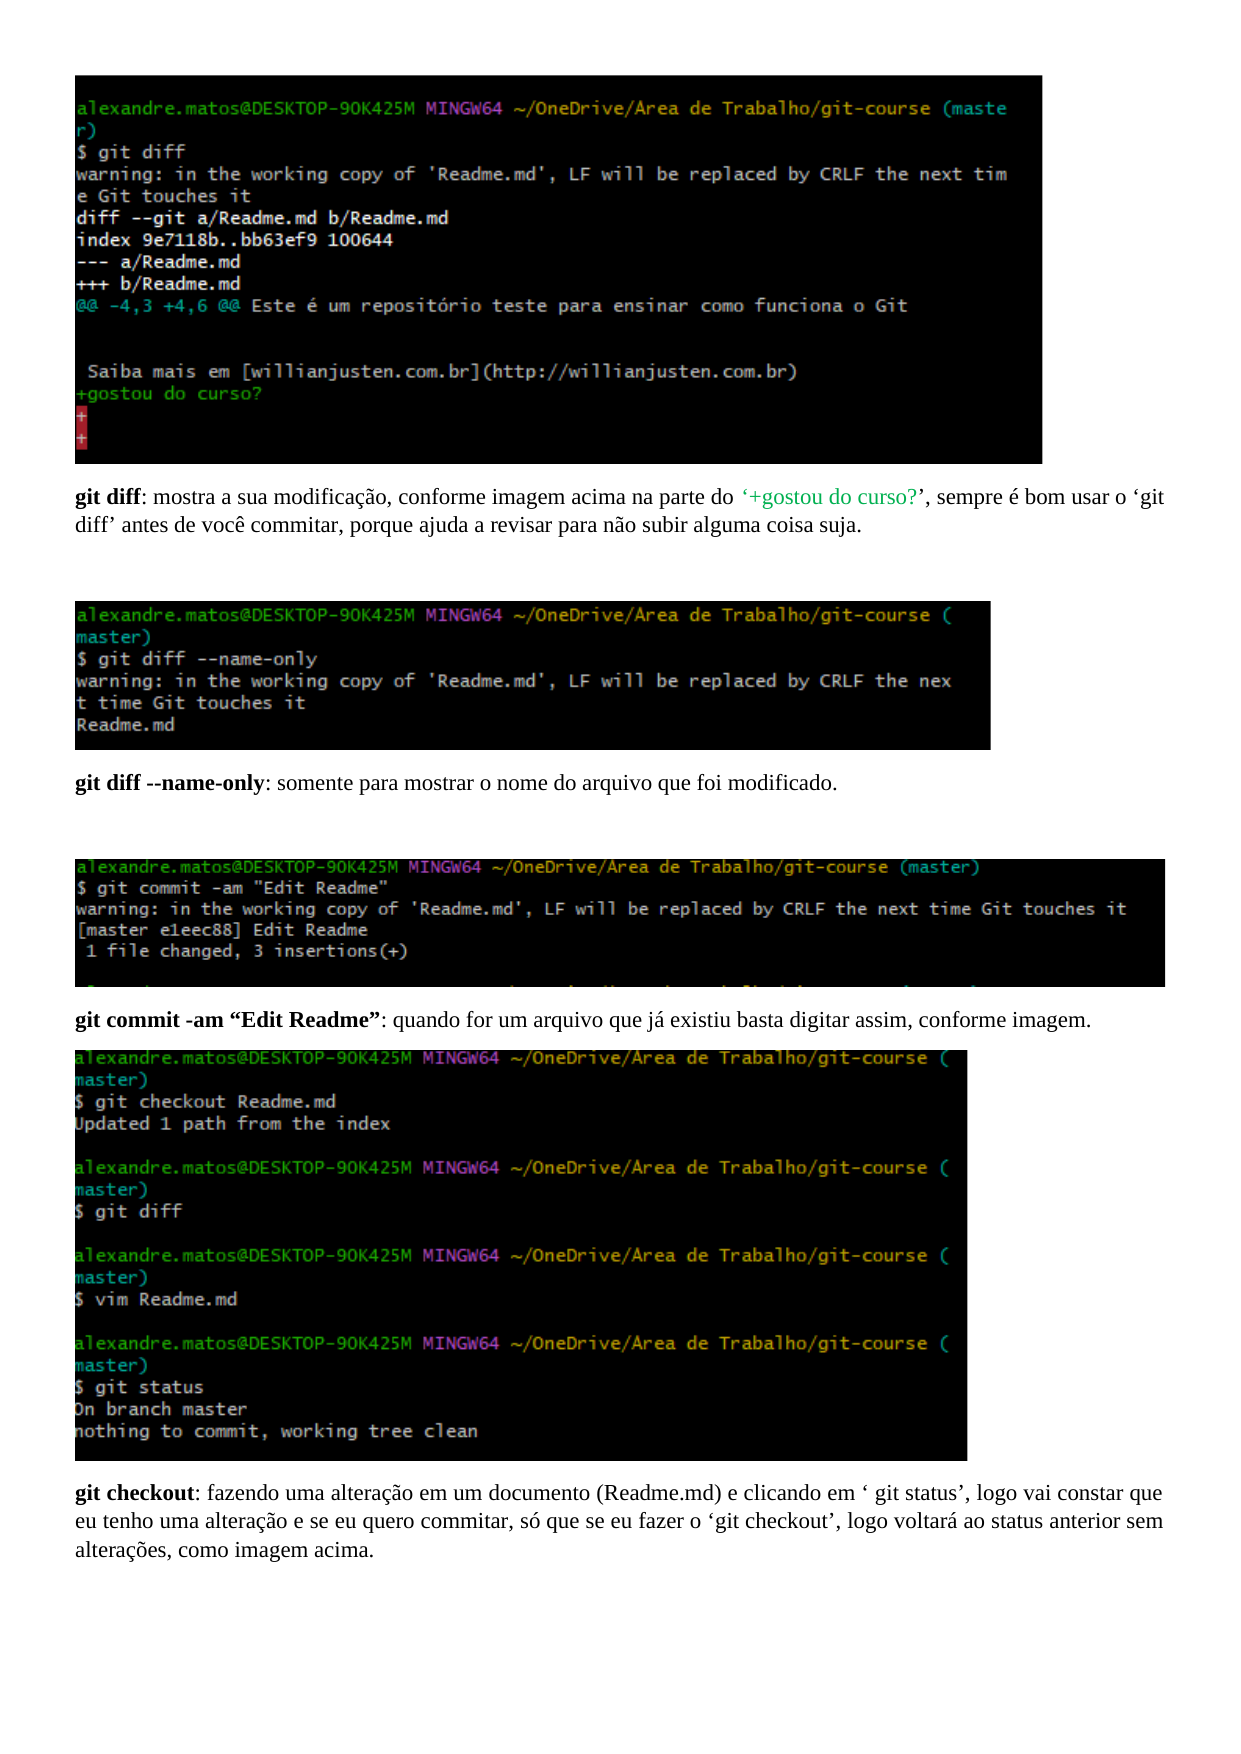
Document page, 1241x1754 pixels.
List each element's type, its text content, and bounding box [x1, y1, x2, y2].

picture [75, 1050, 968, 1461]
text git checkout: fazendo uma alteração em um documento (Readme.md) e clicando em ‘ git status’, logo vai constar que eu tenho uma alteração e se eu quero commitar, só que se eu fazer o ‘git checkout’, logo voltará ao status anterior sem alterações, como imagem acima. [75, 1479, 1165, 1562]
picture [75, 601, 991, 750]
picture [75, 859, 1166, 987]
text git commit -am “Edit Readme”: quando for um arquivo que já existiu basta digitar assim, conforme imagem. [75, 1006, 1165, 1032]
picture [75, 75, 1043, 464]
text git diff --name-only: somente para mostrar o nome do arquivo que foi modificado. [75, 769, 1165, 795]
text git diff: mostra a sua modificação, conforme imagem acima na parte do ‘+gostou do curso?’, sempre é bom usar o ‘git diff’ antes de você commitar, porque ajuda a revisar para não subir alguma coisa suja. [75, 483, 1165, 538]
